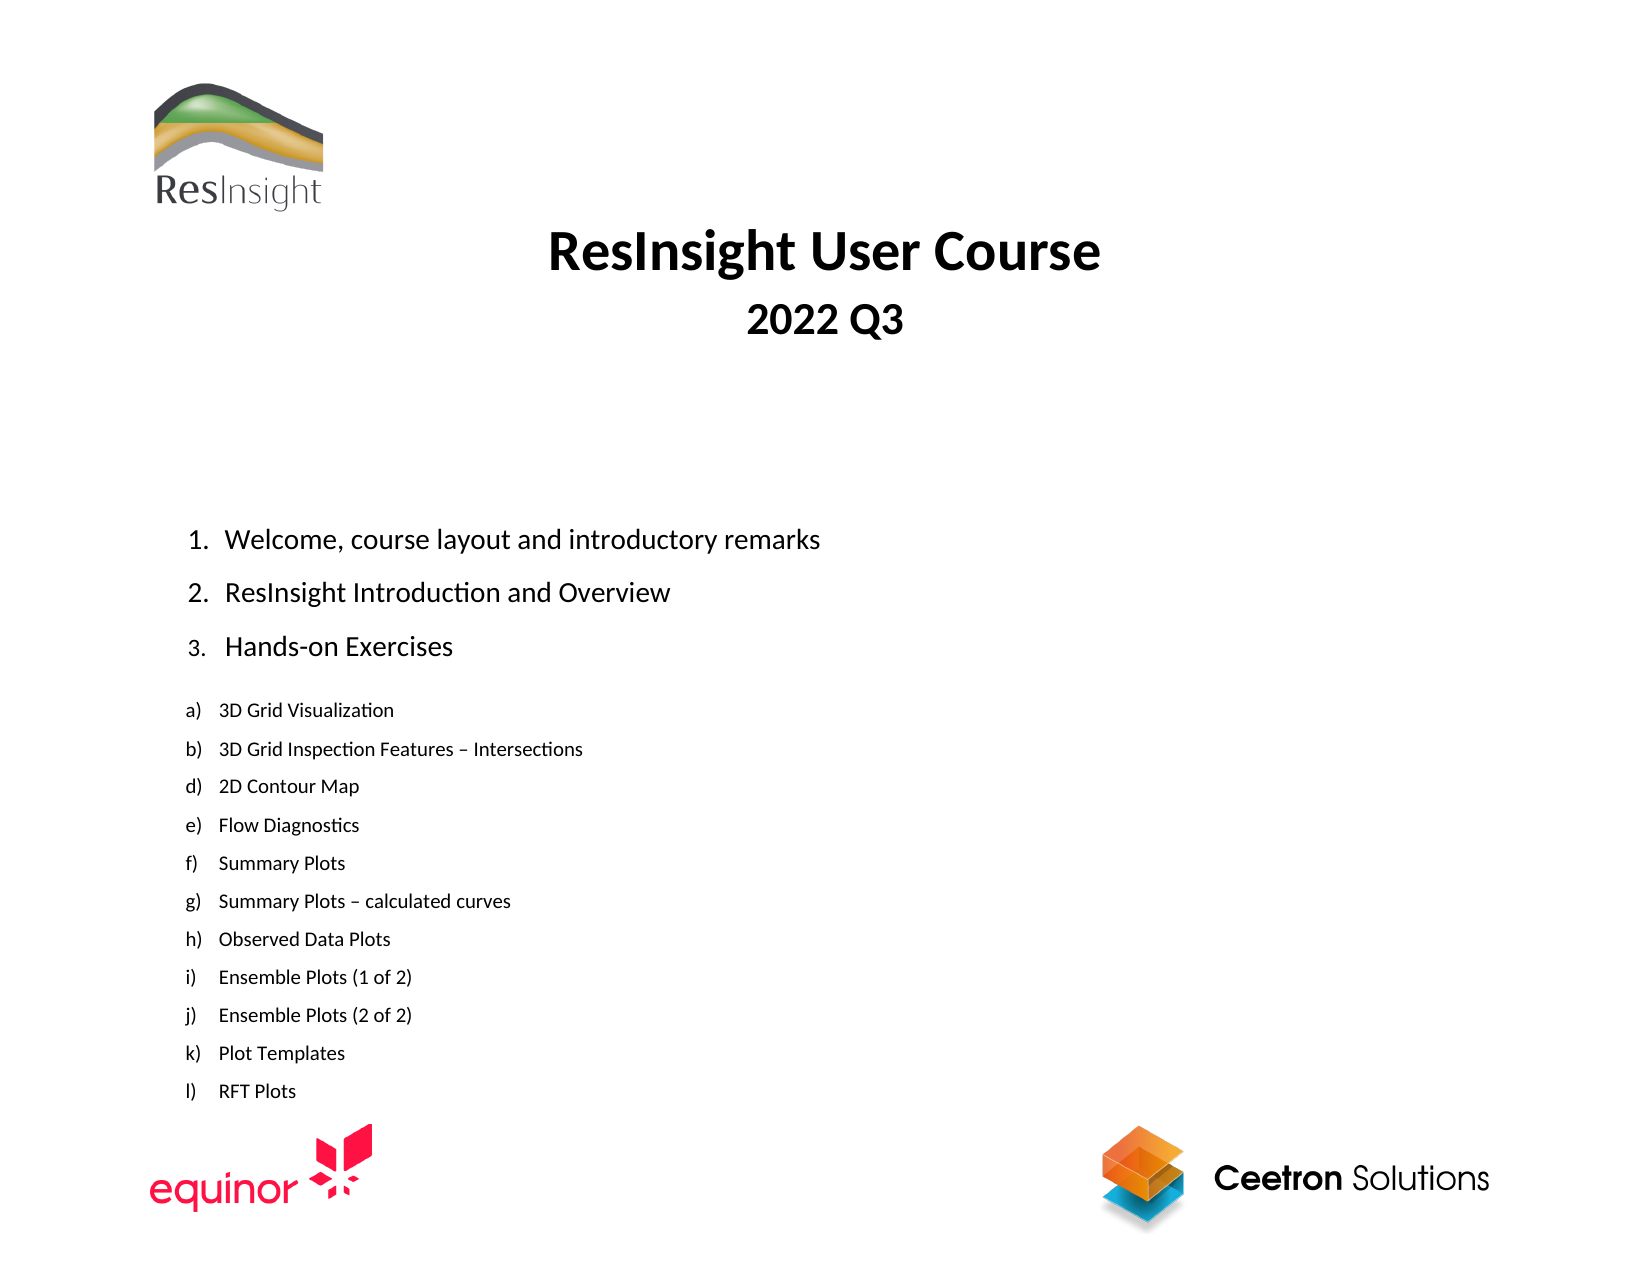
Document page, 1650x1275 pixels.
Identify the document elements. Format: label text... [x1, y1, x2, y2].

picture [150, 75, 325, 215]
text j) Ensemble Plots (2 of 2) [185, 1002, 1500, 1027]
text h) Observed Data Plots [185, 926, 1500, 951]
picture [1087, 1123, 1500, 1234]
text d) 2D Contour Map [185, 774, 1500, 799]
list ResInsight Introduction and Overview [187, 574, 1500, 610]
text ResInsight User Course 2022 Q3 [150, 214, 1500, 346]
text i) Ensemble Plots (1 of 2) [185, 964, 1500, 989]
picture [150, 1124, 372, 1212]
text a) 3D Grid Visualization [185, 698, 1500, 723]
text b) 3D Grid Inspection Features – Intersections [185, 736, 1500, 761]
text l) RFT Plots [185, 1078, 1500, 1103]
text e) Flow Diagnostics [185, 812, 1500, 837]
text k) Plot Templates [185, 1040, 1500, 1065]
text f) Summary Plots [185, 850, 1500, 875]
text g) Summary Plots – calculated curves [185, 888, 1500, 913]
list Hands-on Exercises [187, 628, 1500, 663]
list Welcome, course layout and introductory remarks [187, 521, 1500, 556]
